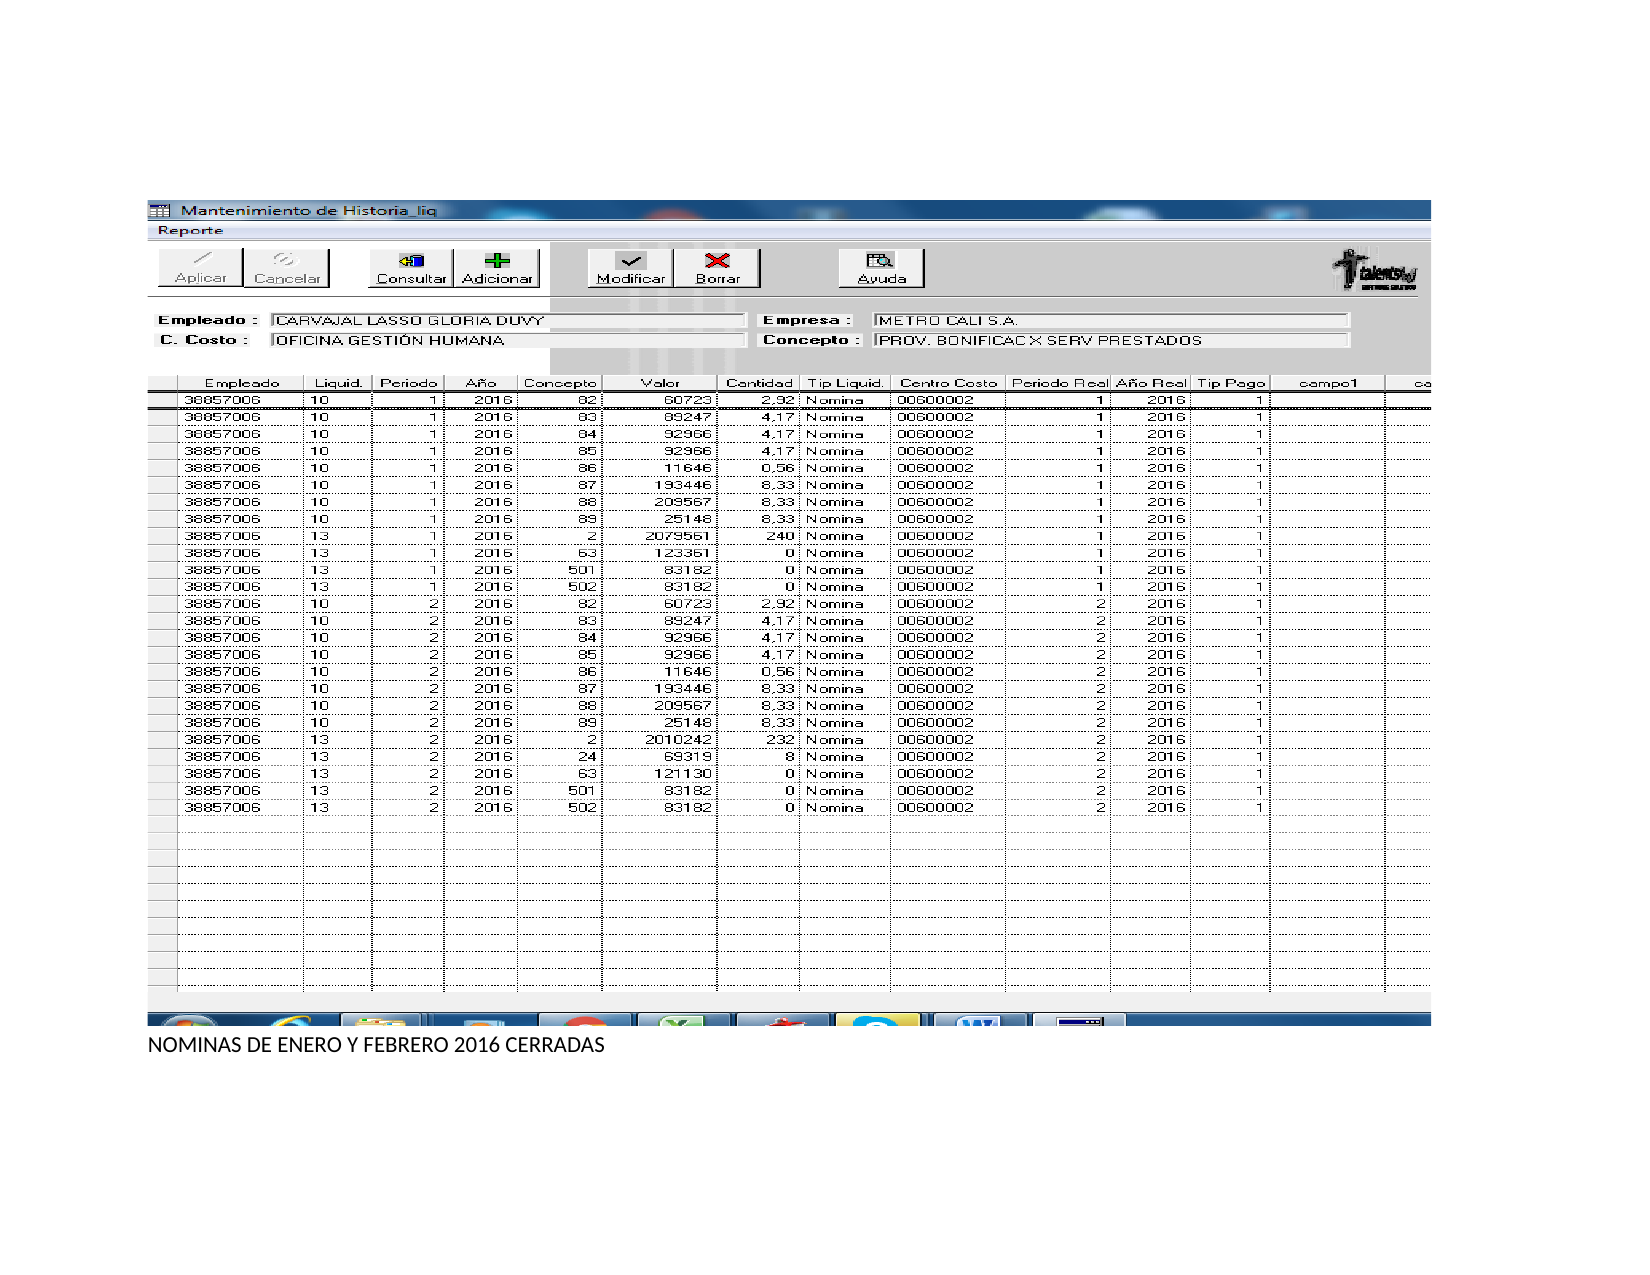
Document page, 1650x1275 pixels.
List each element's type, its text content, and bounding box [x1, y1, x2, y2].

picture [147, 200, 1432, 1026]
